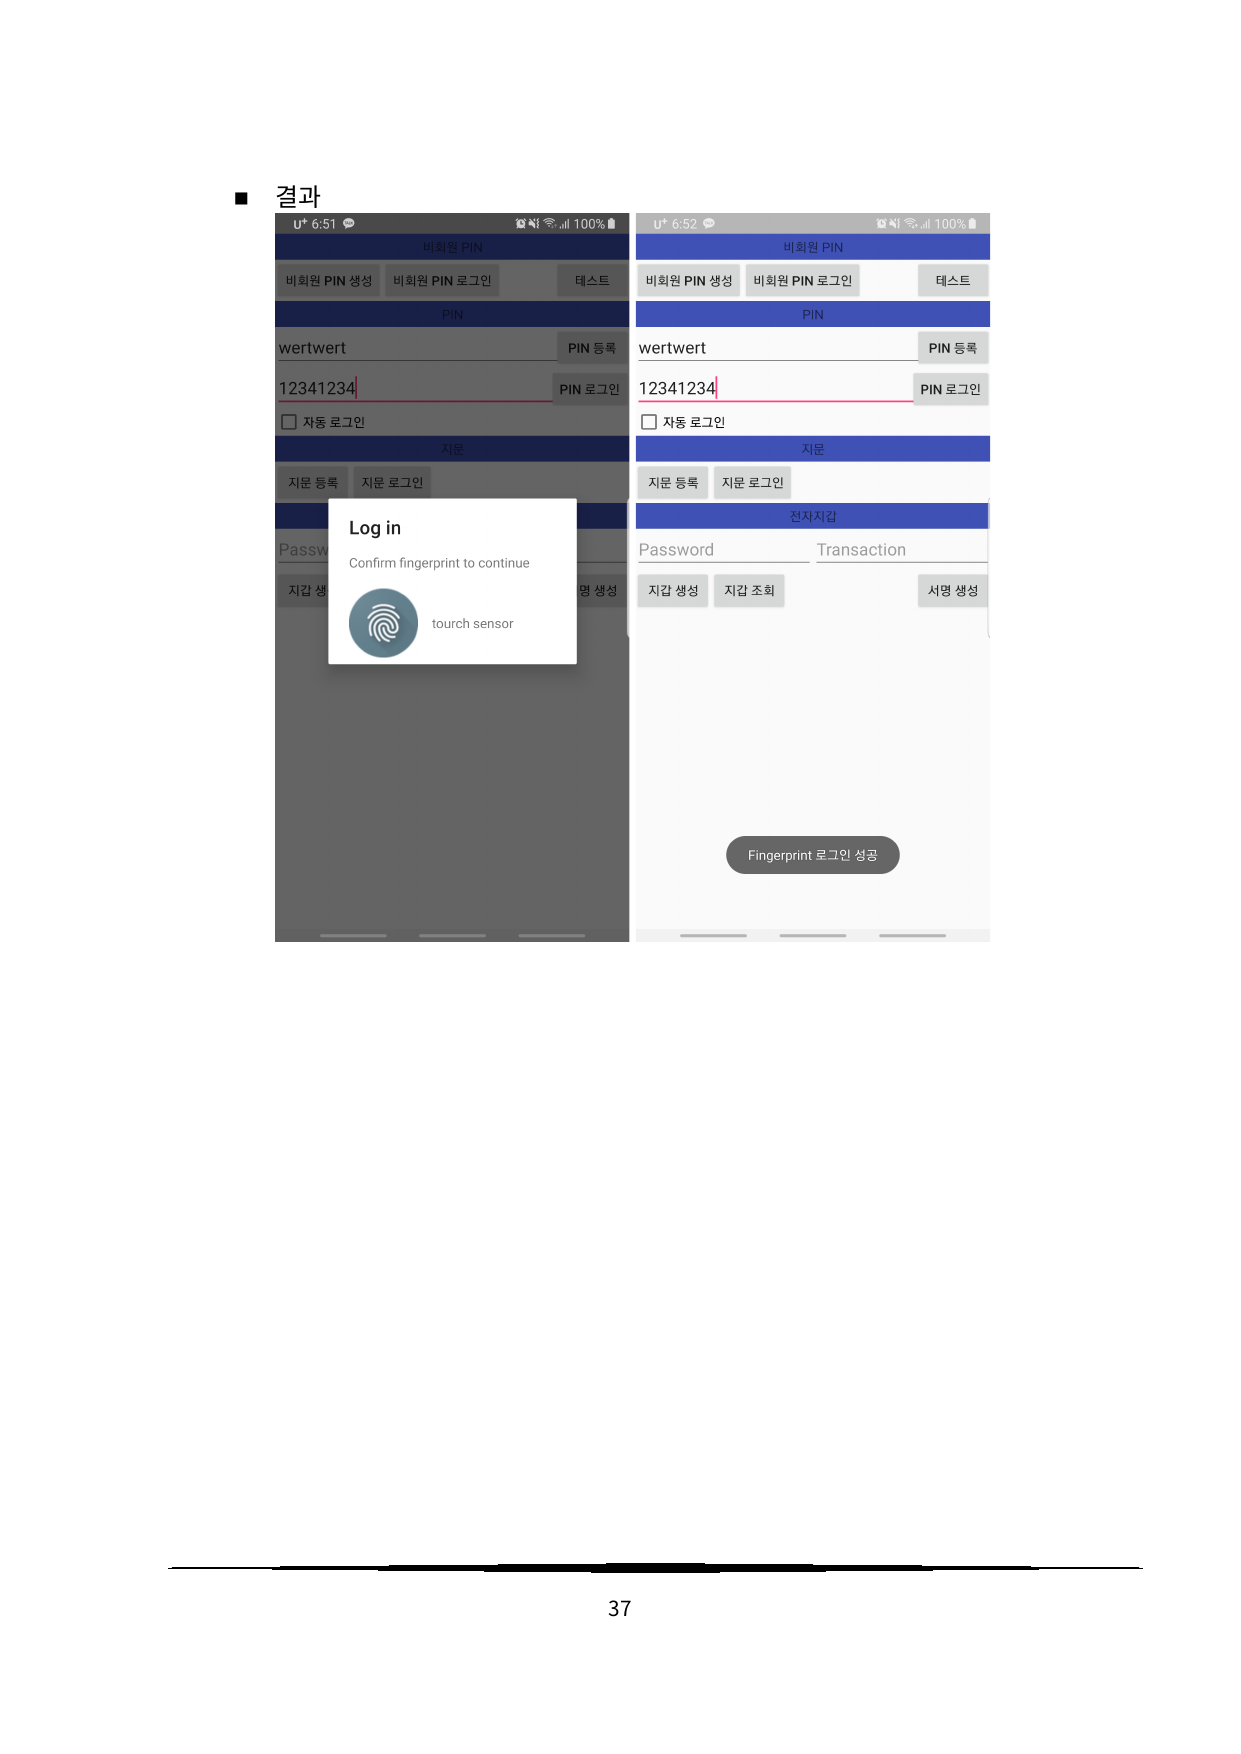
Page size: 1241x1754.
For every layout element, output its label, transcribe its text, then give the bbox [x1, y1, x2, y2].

list 결과 [233, 177, 1090, 1034]
